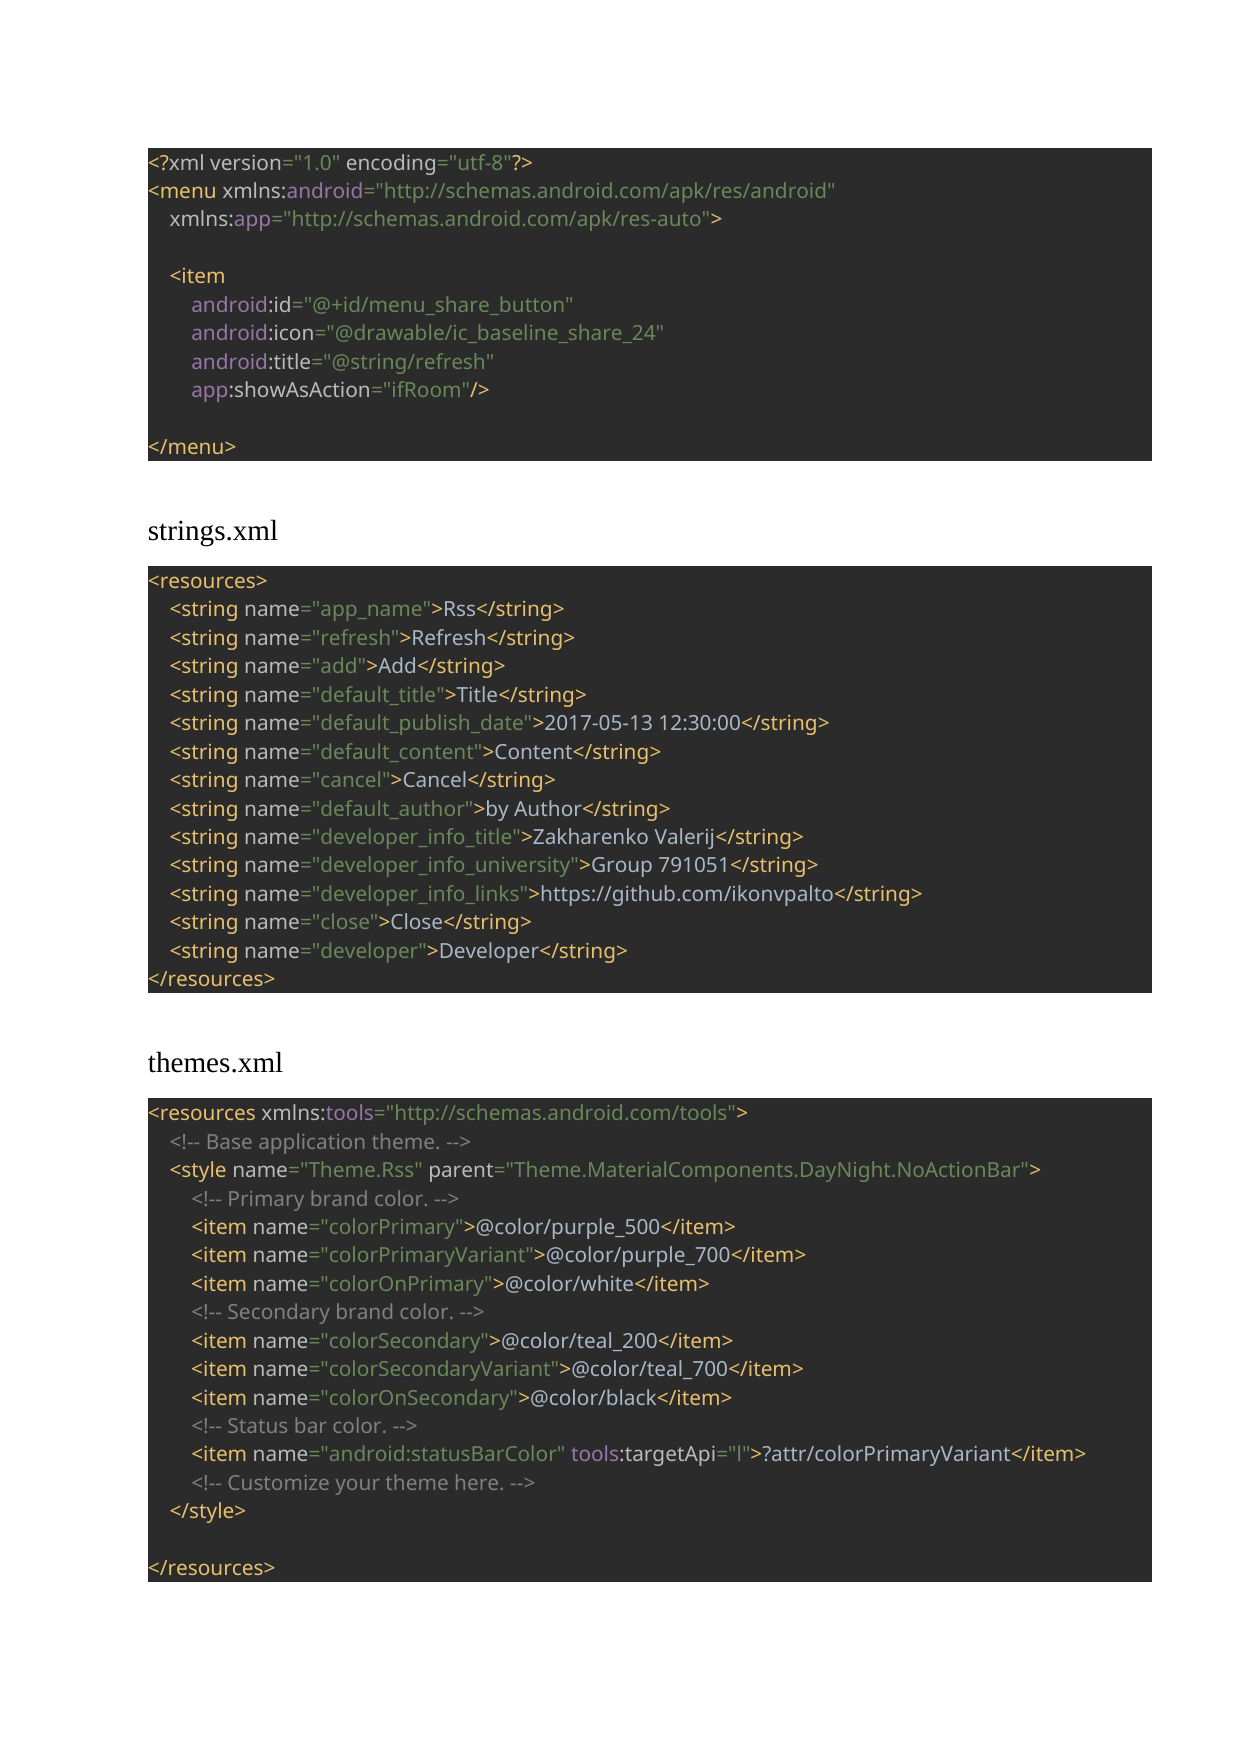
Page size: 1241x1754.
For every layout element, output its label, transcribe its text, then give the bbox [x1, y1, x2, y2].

text <resources> <string name="app_name">Rss</string> <string name="refresh">Refresh</string> <string name="add">Add</string> <string name="default_title">Title</string> <string name="default_publish_date">2017-05-13 12:30:00</string> <string name="default_content">Content</string> <string name="cancel">Cancel</string> <string name="default_author">by Author</string> <string name="developer_info_title">Zakharenko Valerij</string> <string name="developer_info_university">Group 791051</string> <string name="developer_info_links">https://github.com/ikonvpalto</string> <string name="close">Close</string> <string name="developer">Developer</string> </resources> [148, 566, 1152, 993]
text <resources xmlns:tools="http://schemas.android.com/tools"> <!-- Base application theme. --> <style name="Theme.Rss" parent="Theme.MaterialComponents.DayNight.NoActionBar"> <!-- Primary brand color. --> <item name="colorPrimary">@color/purple_500</item> <item name="colorPrimaryVariant">@color/purple_700</item> <item name="colorOnPrimary">@color/white</item> <!-- Secondary brand color. --> <item name="colorSecondary">@color/teal_200</item> <item name="colorSecondaryVariant">@color/teal_700</item> <item name="colorOnSecondary">@color/black</item> <!-- Status bar color. --> <item name="android:statusBarColor" tools:targetApi="l">?attr/colorPrimaryVariant</item> <!-- Customize your theme here. --> </style> </resources> [148, 1098, 1152, 1582]
text strings.xml [148, 513, 1152, 547]
text themes.xml [148, 1046, 1152, 1079]
text <?xml version="1.0" encoding="utf-8"?> <menu xmlns:android="http://schemas.android.com/apk/res/android" xmlns:app="http://schemas.android.com/apk/res-auto"> <item android:id="@+id/menu_share_button" android:icon="@drawable/ic_baseline_share_24" android:title="@string/refresh" app:showAsAction="ifRoom"/> </menu> [148, 148, 1152, 461]
